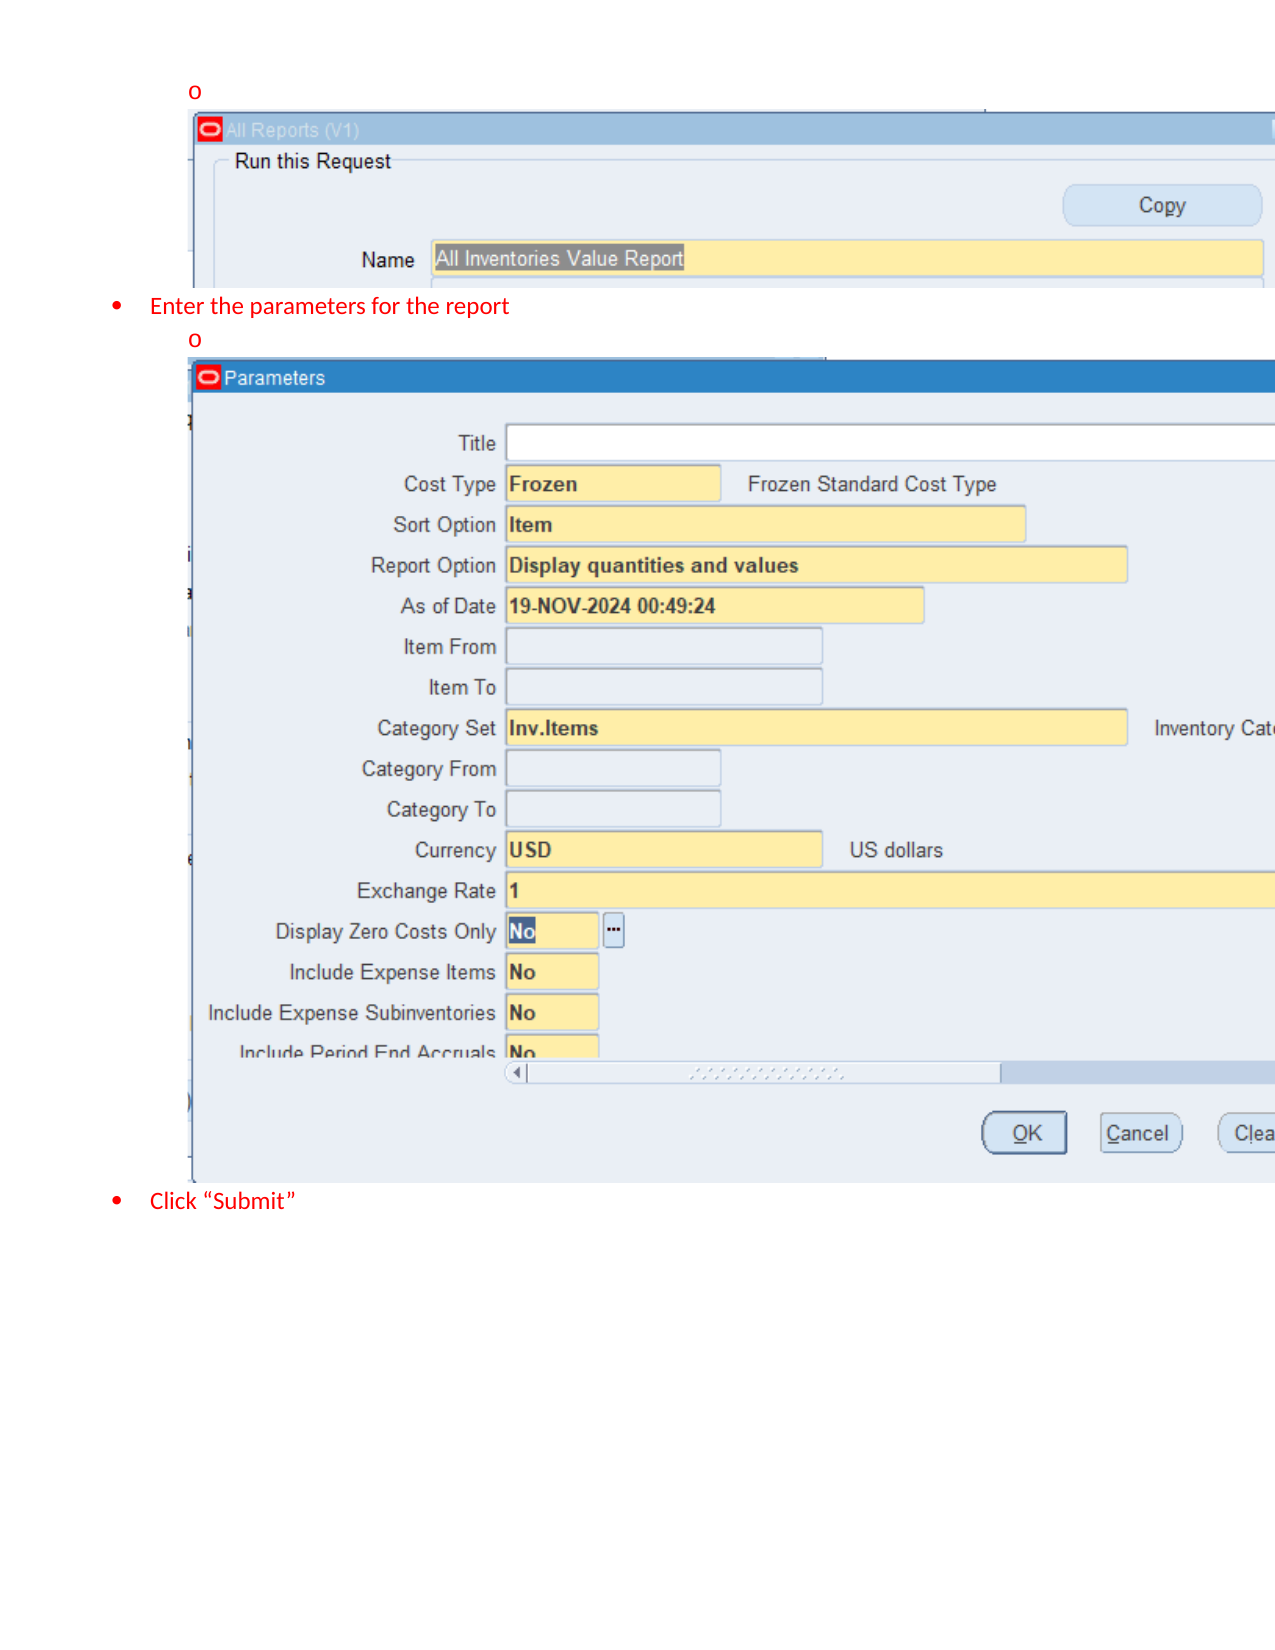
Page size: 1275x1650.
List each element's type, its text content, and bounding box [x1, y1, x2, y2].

list Click “Submit” [112, 1185, 1200, 1216]
list Enter the parameters for the report [112, 290, 1200, 321]
picture [187, 357, 1275, 1183]
picture [187, 109, 1275, 288]
